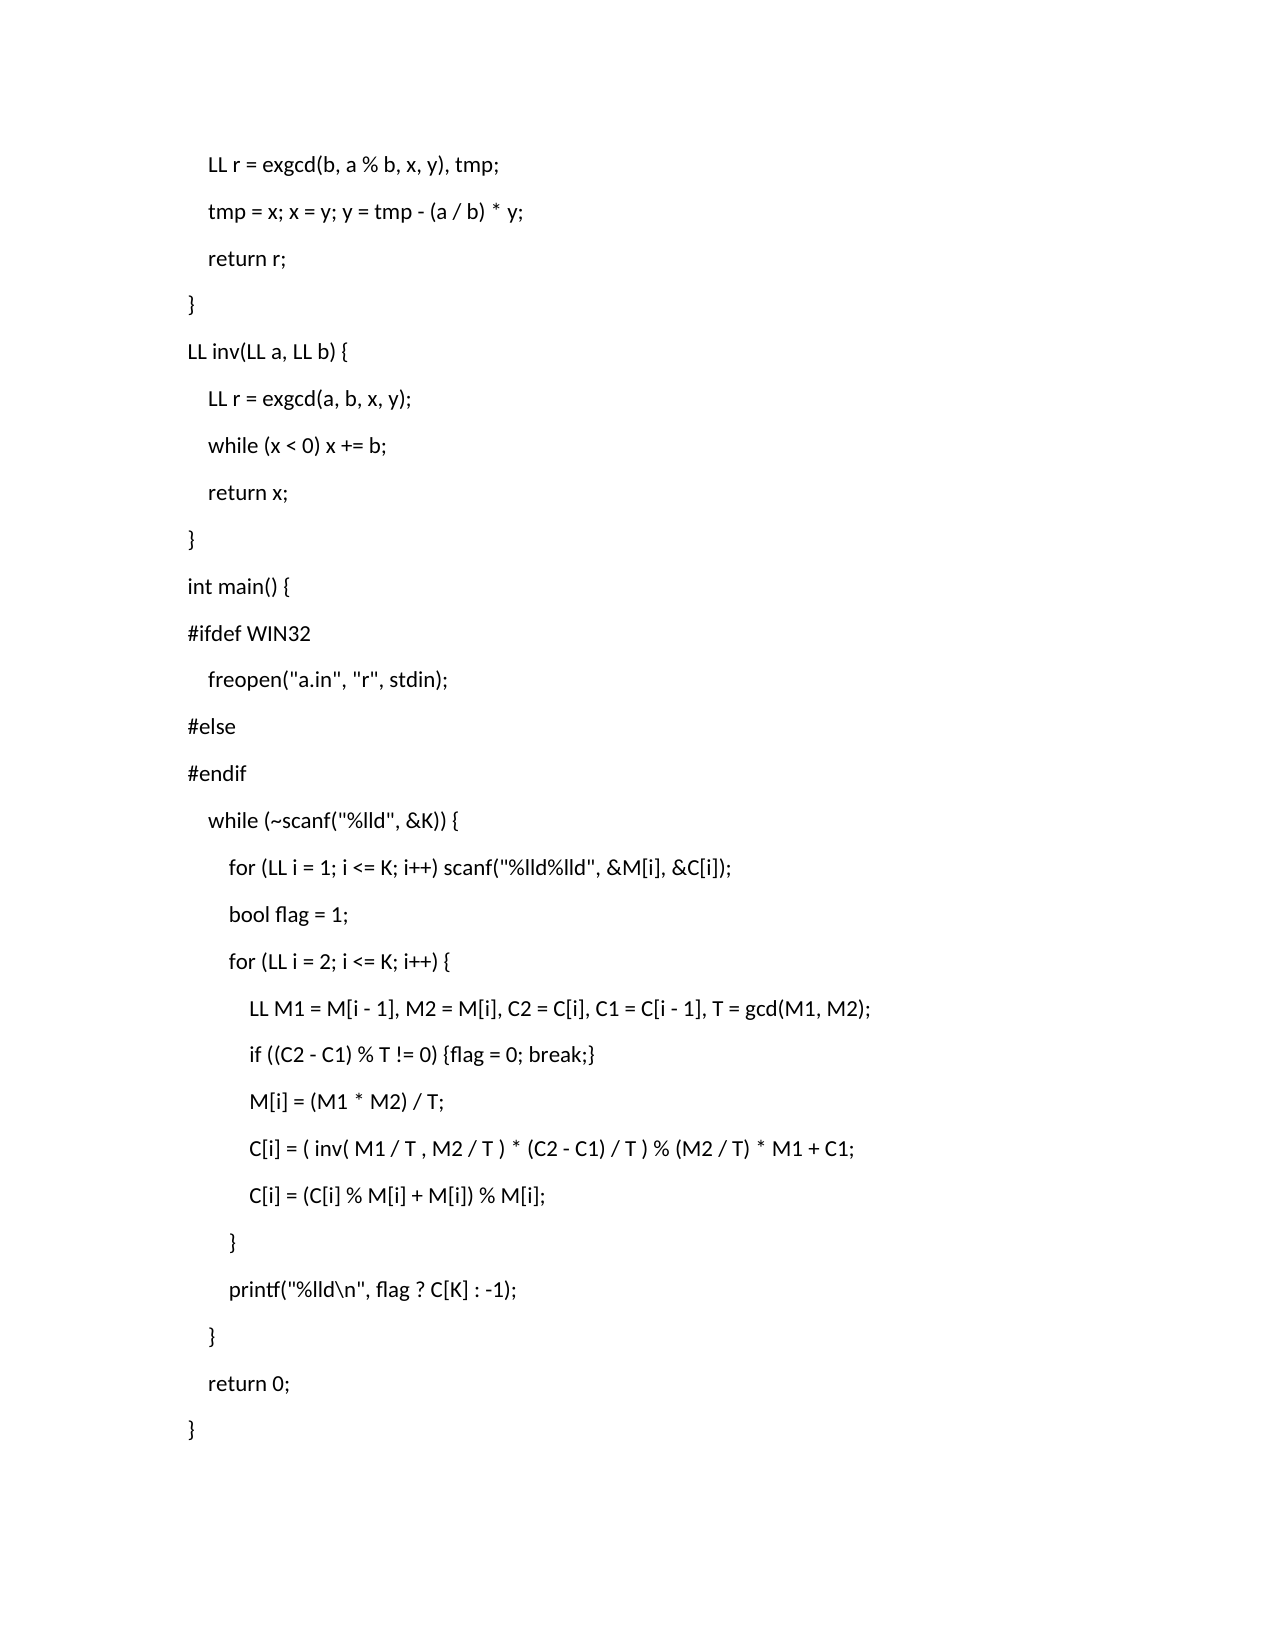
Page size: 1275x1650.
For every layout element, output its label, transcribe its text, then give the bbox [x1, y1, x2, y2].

text #endif [187, 759, 1087, 787]
text return 0; [187, 1369, 1087, 1397]
text return r; [187, 244, 1087, 272]
text LL r = exgcd(a, b, x, y); [187, 384, 1087, 412]
text freopen("a.in", "r", stdin); [187, 666, 1087, 694]
text for (LL i = 2; i <= K; i++) { [187, 947, 1087, 975]
text } [187, 525, 1087, 553]
text printf("%lld\n", flag ? C[K] : -1); [187, 1275, 1087, 1303]
text C[i] = (C[i] % M[i] + M[i]) % M[i]; [187, 1181, 1087, 1209]
text } [187, 291, 1087, 319]
text #else [187, 712, 1087, 741]
text } [187, 1228, 1087, 1256]
text int main() { [187, 572, 1087, 600]
text } [187, 1322, 1087, 1350]
text C[i] = ( inv( M1 / T , M2 / T ) * (C2 - C1) / T ) % (M2 / T) * M1 + C1; [187, 1134, 1087, 1162]
text if ((C2 - C1) % T != 0) {flag = 0; break;} [187, 1041, 1087, 1069]
text bool flag = 1; [187, 900, 1087, 928]
text M[i] = (M1 * M2) / T; [187, 1087, 1087, 1116]
text return x; [187, 478, 1087, 506]
text LL inv(LL a, LL b) { [187, 337, 1087, 366]
text tmp = x; x = y; y = tmp - (a / b) * y; [187, 197, 1087, 225]
text LL r = exgcd(b, a % b, x, y), tmp; [187, 150, 1087, 178]
text LL M1 = M[i - 1], M2 = M[i], C2 = C[i], C1 = C[i - 1], T = gcd(M1, M2); [187, 994, 1087, 1022]
text } [187, 1416, 1087, 1444]
text while (x < 0) x += b; [187, 431, 1087, 459]
text for (LL i = 1; i <= K; i++) scanf("%lld%lld", &M[i], &C[i]); [187, 853, 1087, 881]
text while (~scanf("%lld", &K)) { [187, 806, 1087, 834]
text #ifdef WIN32 [187, 619, 1087, 647]
